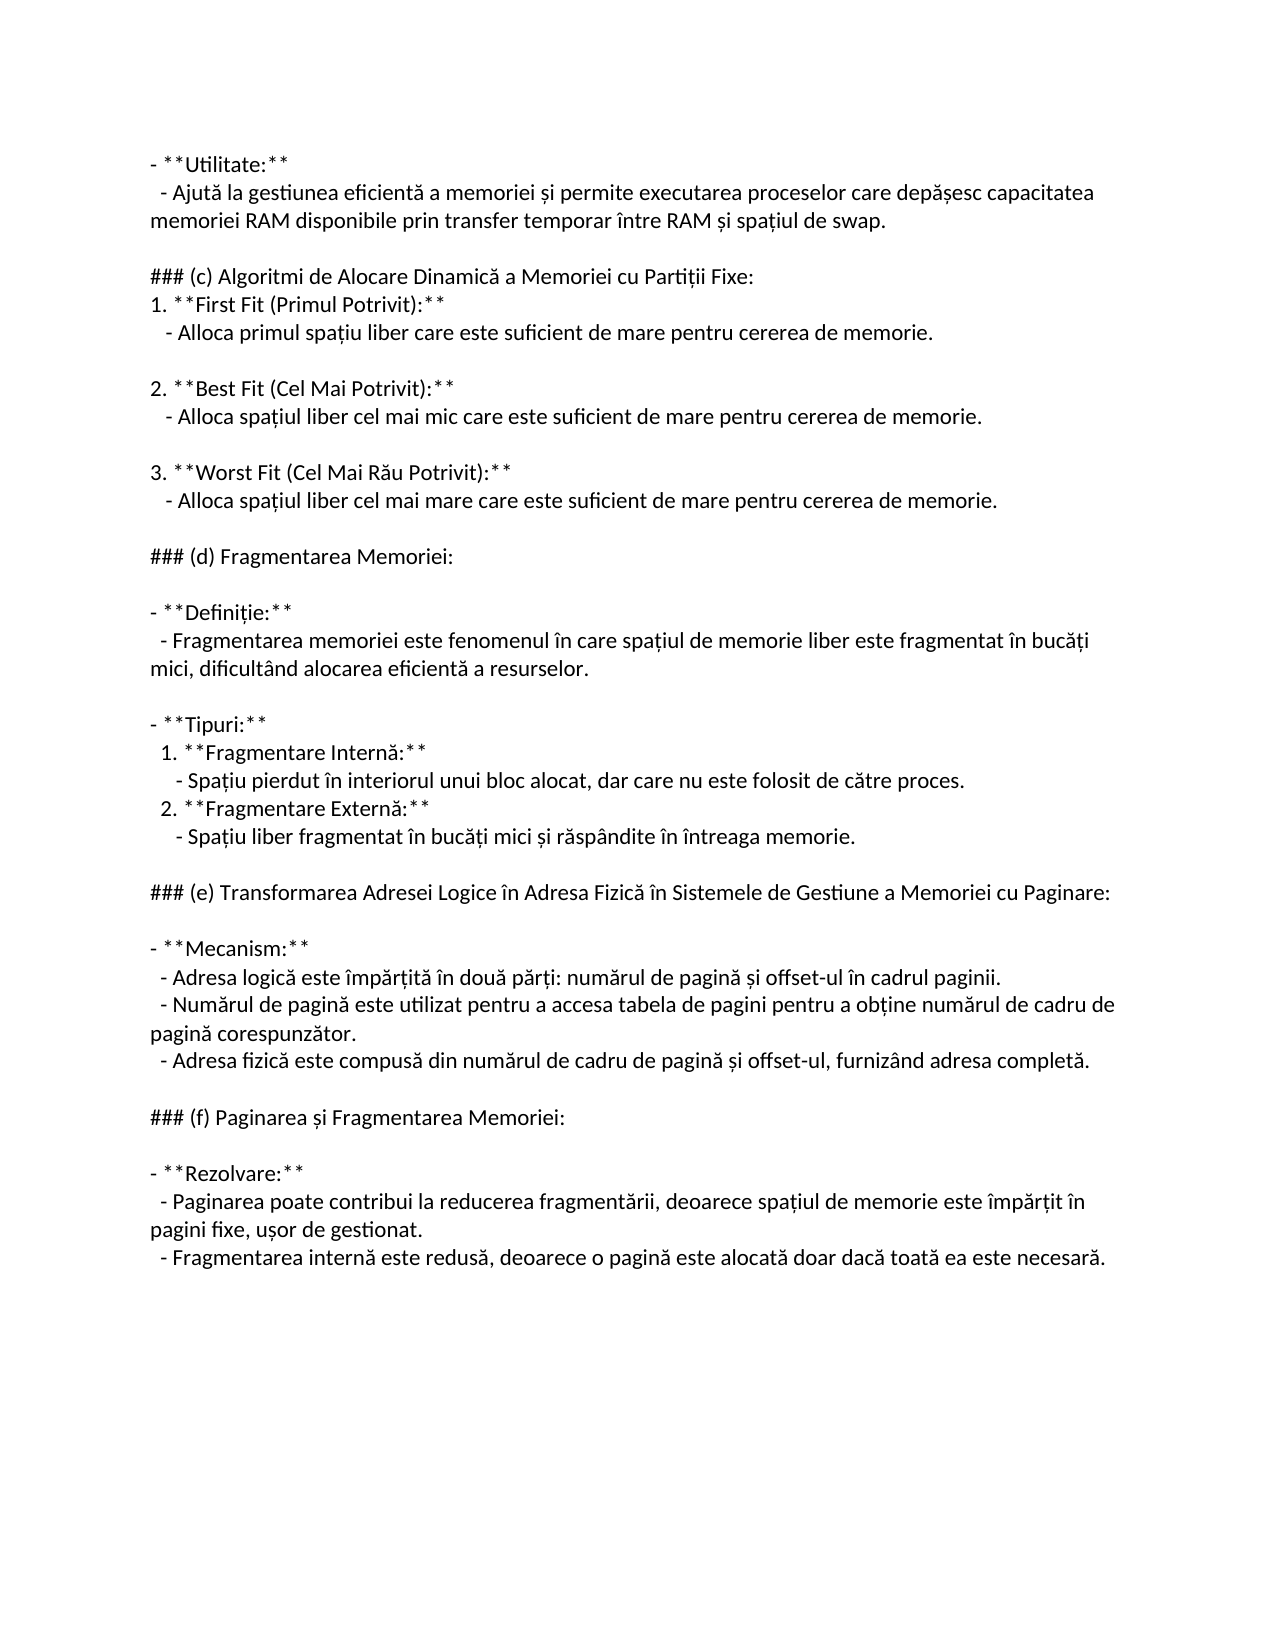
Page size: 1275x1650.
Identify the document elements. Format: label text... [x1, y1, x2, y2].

text 1. **Fragmentare Internă:** [150, 738, 1125, 766]
text 1. **First Fit (Primul Potrivit):** [150, 290, 1125, 318]
text - Ajută la gestiunea eficientă a memoriei și permite executarea proceselor care depășesc capacitatea memoriei RAM disponibile prin transfer temporar între RAM și spațiul de swap. [150, 178, 1125, 234]
text - Paginarea poate contribui la reducerea fragmentării, deoarece spațiul de memorie este împărțit în pagini fixe, ușor de gestionat. [150, 1187, 1125, 1243]
text - **Utilitate:** [150, 150, 1125, 178]
text 2. **Fragmentare Externă:** [150, 794, 1125, 822]
text - **Tipuri:** [150, 710, 1125, 738]
text - Fragmentarea memoriei este fenomenul în care spațiul de memorie liber este fragmentat în bucăți mici, dificultând alocarea eficientă a resurselor. [150, 626, 1125, 682]
text - Alloca primul spațiu liber care este suficient de mare pentru cererea de memorie. [150, 318, 1125, 346]
text - Spațiu pierdut în interiorul unui bloc alocat, dar care nu este folosit de către proces. [150, 766, 1125, 794]
text - Alloca spațiul liber cel mai mare care este suficient de mare pentru cererea de memorie. [150, 486, 1125, 514]
text - **Mecanism:** [150, 934, 1125, 963]
text ### (f) Paginarea și Fragmentarea Memoriei: [150, 1103, 1125, 1131]
text - **Rezolvare:** [150, 1159, 1125, 1187]
text ### (c) Algoritmi de Alocare Dinamică a Memoriei cu Partiții Fixe: [150, 262, 1125, 290]
text - **Definiție:** [150, 598, 1125, 626]
text - Fragmentarea internă este redusă, deoarece o pagină este alocată doar dacă toată ea este necesară. [150, 1243, 1125, 1271]
text ### (e) Transformarea Adresei Logice în Adresa Fizică în Sistemele de Gestiune a Memoriei cu Paginare: [150, 878, 1125, 907]
text - Numărul de pagină este utilizat pentru a accesa tabela de pagini pentru a obține numărul de cadru de pagină corespunzător. [150, 991, 1125, 1047]
text - Alloca spațiul liber cel mai mic care este suficient de mare pentru cererea de memorie. [150, 402, 1125, 430]
text - Adresa fizică este compusă din numărul de cadru de pagină și offset-ul, furnizând adresa completă. [150, 1047, 1125, 1075]
text 3. **Worst Fit (Cel Mai Rău Potrivit):** [150, 458, 1125, 486]
text - Spațiu liber fragmentat în bucăți mici și răspândite în întreaga memorie. [150, 822, 1125, 851]
text - Adresa logică este împărțită în două părți: numărul de pagină și offset-ul în cadrul paginii. [150, 963, 1125, 991]
text ### (d) Fragmentarea Memoriei: [150, 542, 1125, 570]
text 2. **Best Fit (Cel Mai Potrivit):** [150, 374, 1125, 402]
